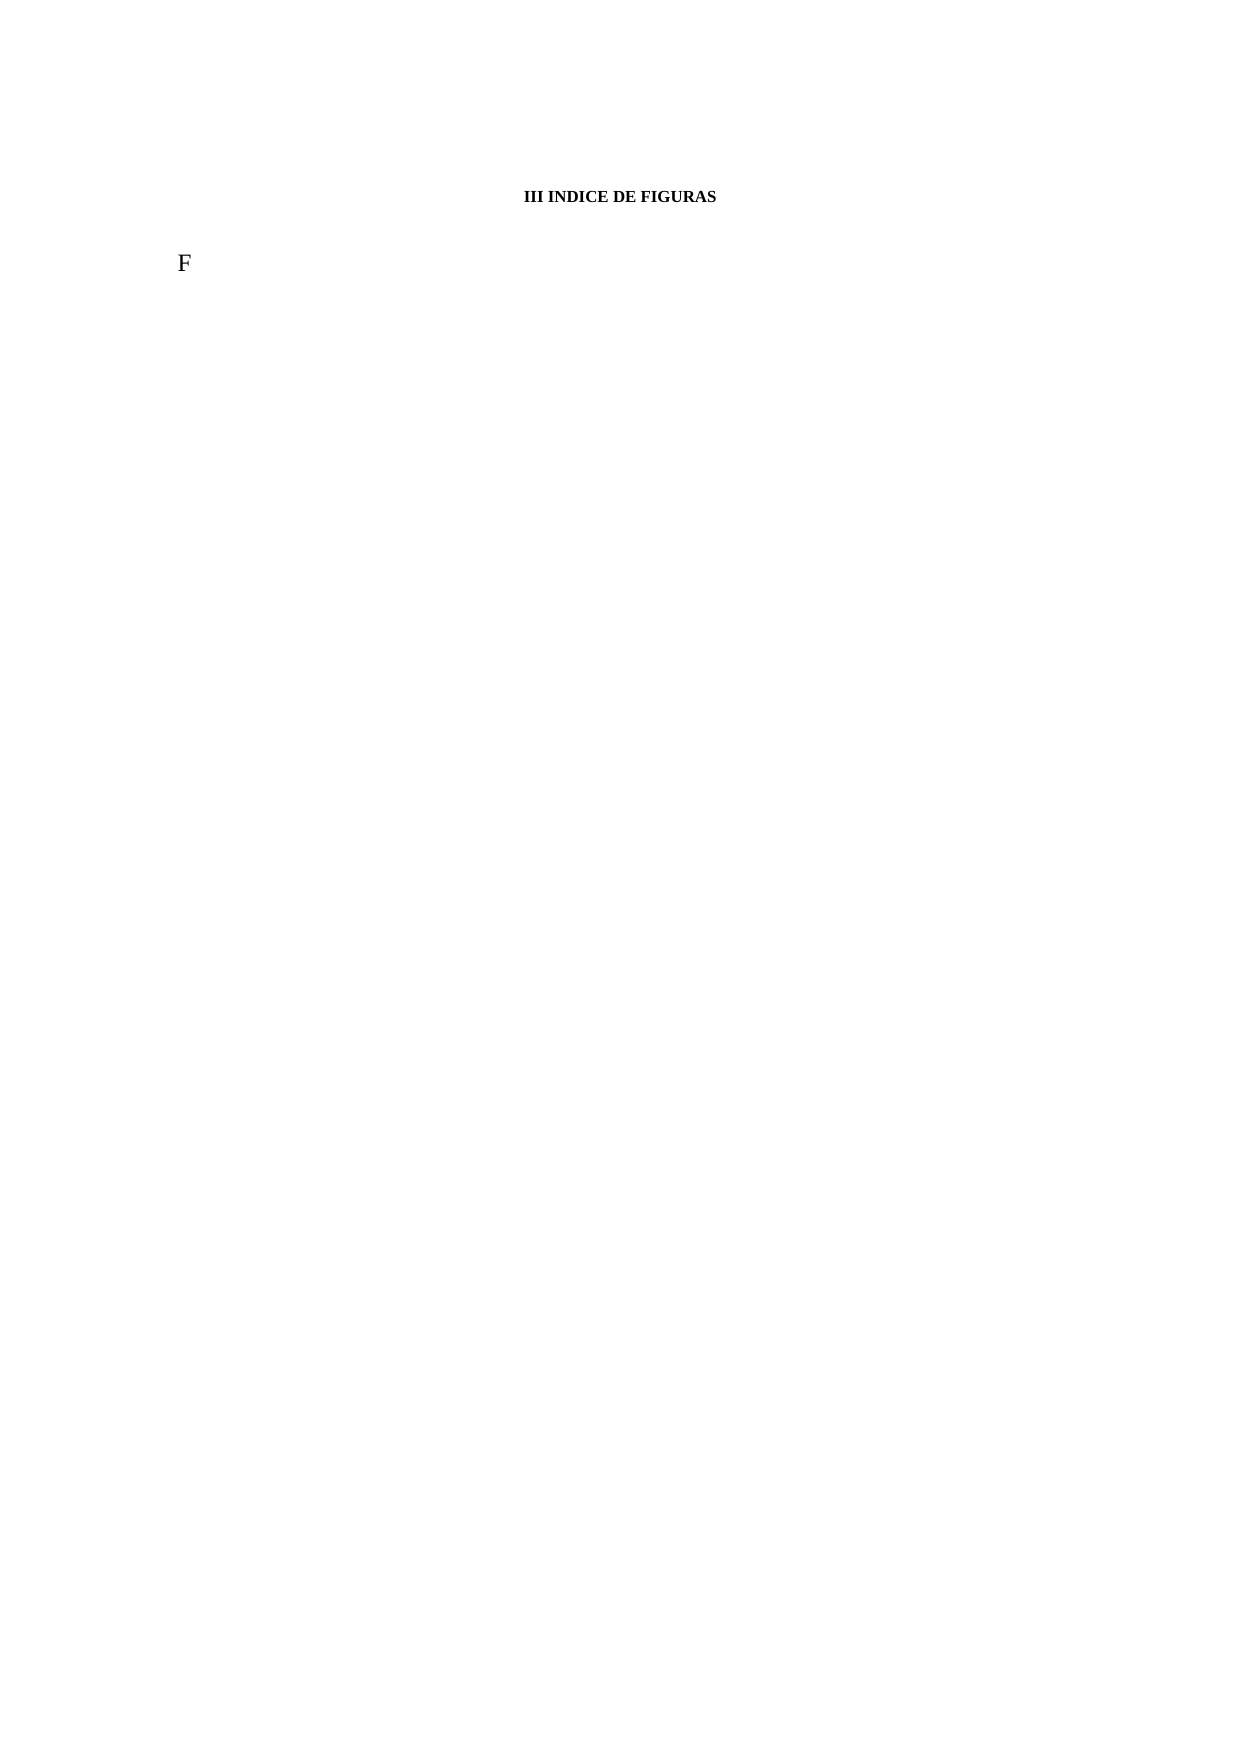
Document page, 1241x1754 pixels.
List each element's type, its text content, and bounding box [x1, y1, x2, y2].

subtitle INDICE DE FIGURAS [177, 173, 1063, 206]
